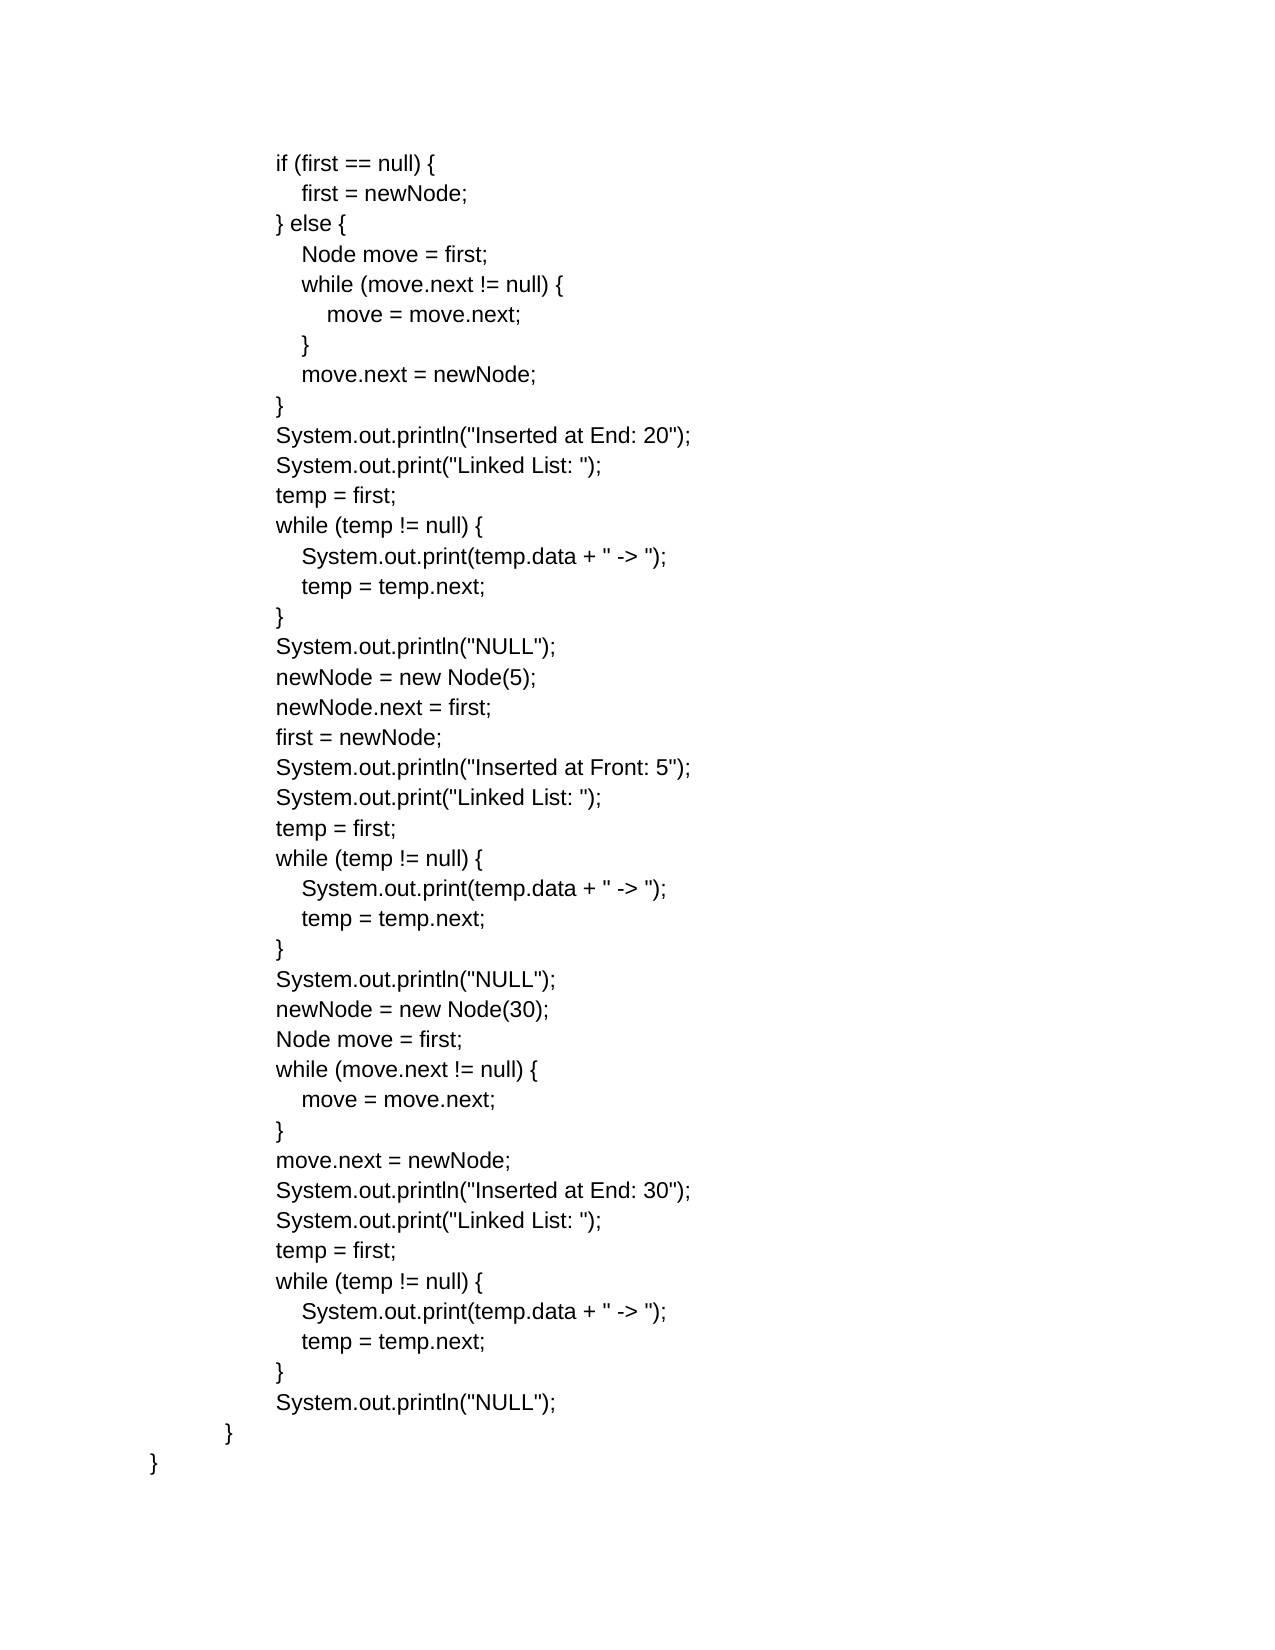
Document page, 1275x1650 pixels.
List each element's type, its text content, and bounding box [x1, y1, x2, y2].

text } [150, 1449, 1125, 1475]
text temp = temp.next; [150, 573, 1125, 599]
text System.out.print(temp.data + " -> "); [150, 543, 1125, 569]
text temp = temp.next; [150, 905, 1125, 932]
text System.out.print("Linked List: "); [150, 1207, 1125, 1234]
text } [150, 603, 1125, 629]
text newNode = new Node(30); [150, 996, 1125, 1022]
text System.out.println("Inserted at Front: 5"); [150, 754, 1125, 781]
text } [150, 392, 1125, 418]
text System.out.print(temp.data + " -> "); [150, 875, 1125, 901]
text temp = first; [150, 814, 1125, 841]
text } [150, 1358, 1125, 1385]
text System.out.println("NULL"); [150, 1388, 1125, 1415]
text System.out.print("Linked List: "); [150, 452, 1125, 478]
text System.out.print("Linked List: "); [150, 784, 1125, 811]
text System.out.println("Inserted at End: 20"); [150, 422, 1125, 448]
text first = newNode; [150, 724, 1125, 750]
text } [150, 331, 1125, 358]
text newNode = new Node(5); [150, 663, 1125, 690]
text System.out.println("NULL"); [150, 633, 1125, 660]
text move.next = newNode; [150, 361, 1125, 388]
text temp = first; [150, 482, 1125, 509]
text while (temp != null) { [150, 512, 1125, 539]
text } [150, 1117, 1125, 1143]
text System.out.println("Inserted at End: 30"); [150, 1177, 1125, 1203]
text newNode.next = first; [150, 694, 1125, 720]
text move = move.next; [150, 301, 1125, 327]
text while (move.next != null) { [150, 1056, 1125, 1083]
text move = move.next; [150, 1086, 1125, 1113]
text temp = temp.next; [150, 1328, 1125, 1354]
text System.out.println("NULL"); [150, 966, 1125, 992]
text first = newNode; [150, 180, 1125, 207]
text Node move = first; [150, 241, 1125, 267]
text move.next = newNode; [150, 1147, 1125, 1173]
text if (first == null) { [150, 150, 1125, 176]
text while (temp != null) { [150, 845, 1125, 871]
text } else { [150, 210, 1125, 237]
text temp = first; [150, 1237, 1125, 1264]
text while (move.next != null) { [150, 271, 1125, 297]
text Node move = first; [150, 1026, 1125, 1052]
text while (temp != null) { [150, 1268, 1125, 1294]
text } [150, 1419, 1125, 1445]
text } [150, 935, 1125, 962]
text System.out.print(temp.data + " -> "); [150, 1298, 1125, 1324]
